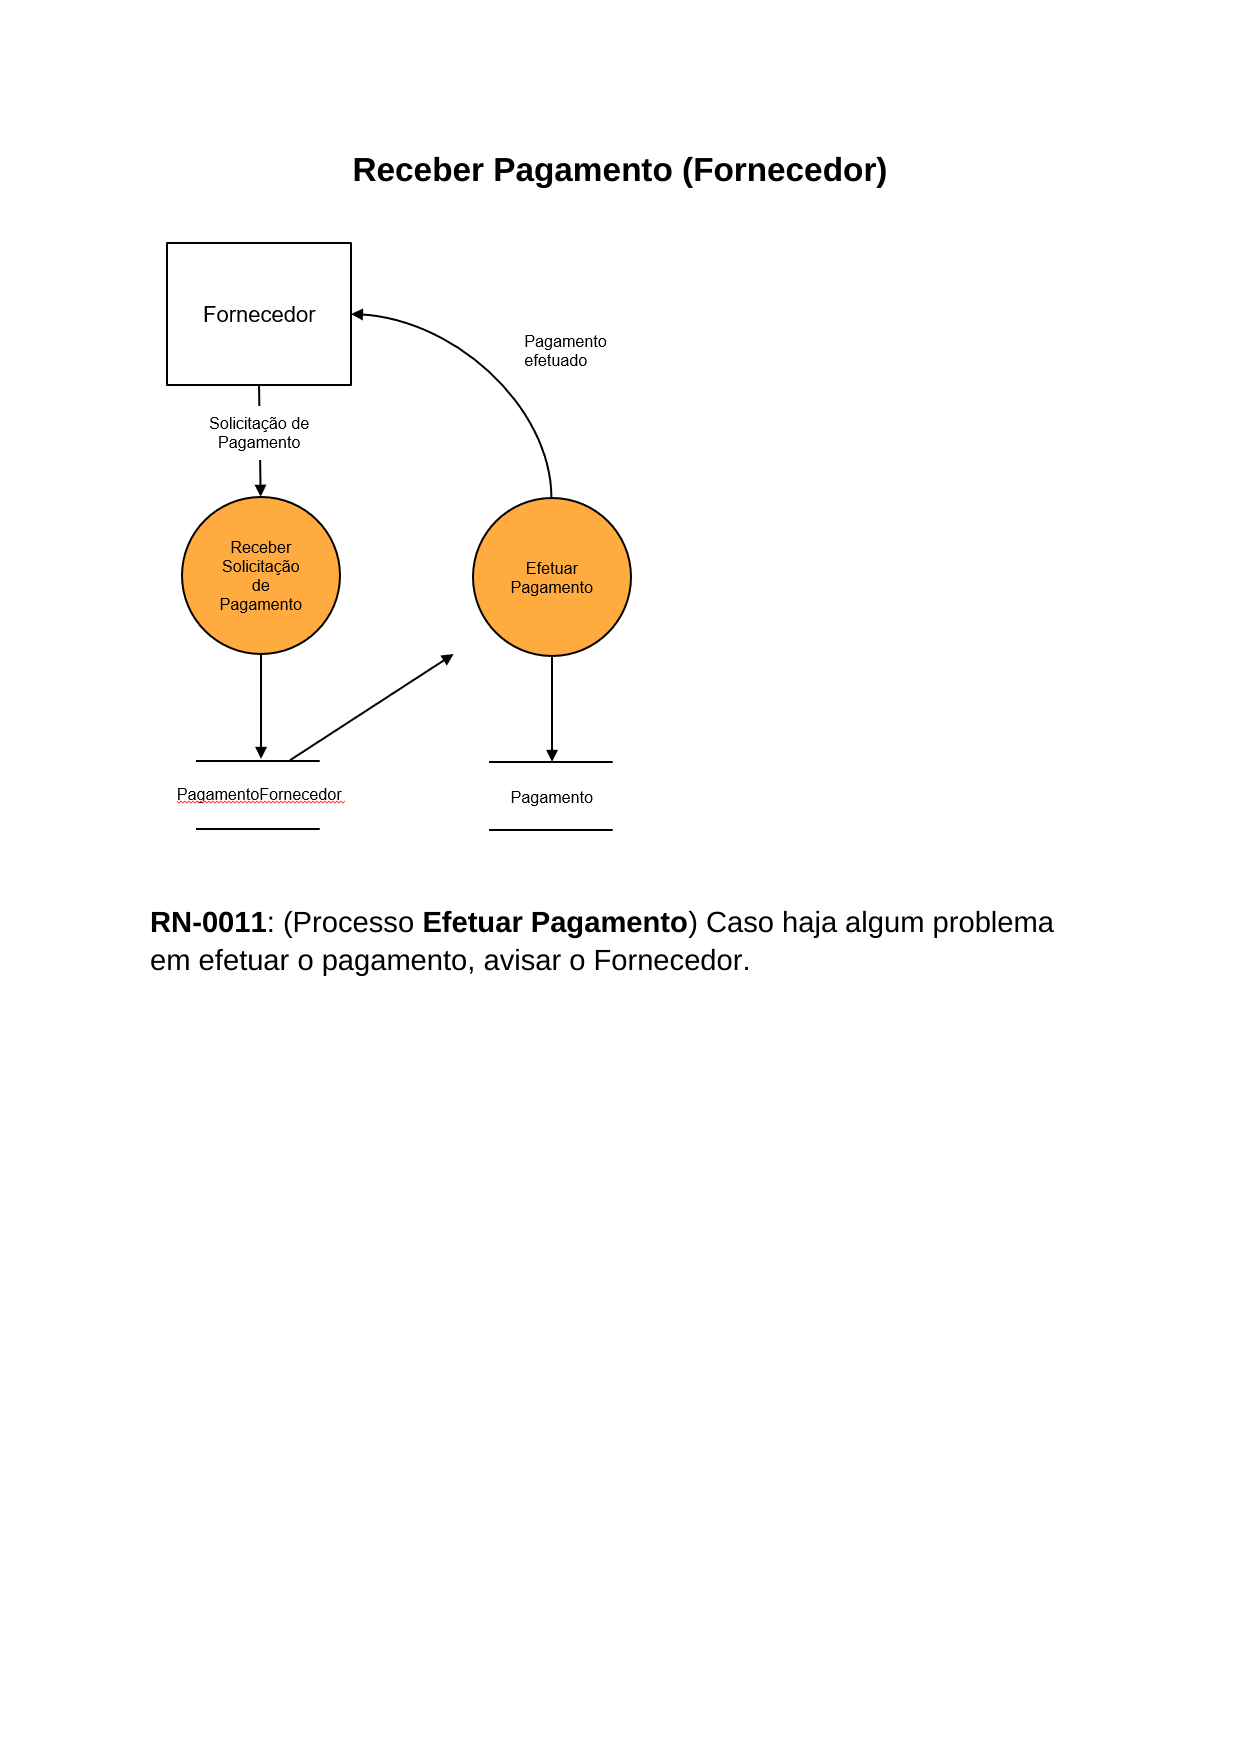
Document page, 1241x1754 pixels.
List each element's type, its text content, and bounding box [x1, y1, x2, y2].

text Receber Pagamento (Fornecedor) [150, 150, 1090, 188]
picture [150, 232, 644, 863]
text RN-0011: (Processo Efetuar Pagamento) Caso haja algum problema em efetuar o pagamento, avisar o Fornecedor. [150, 905, 1090, 977]
